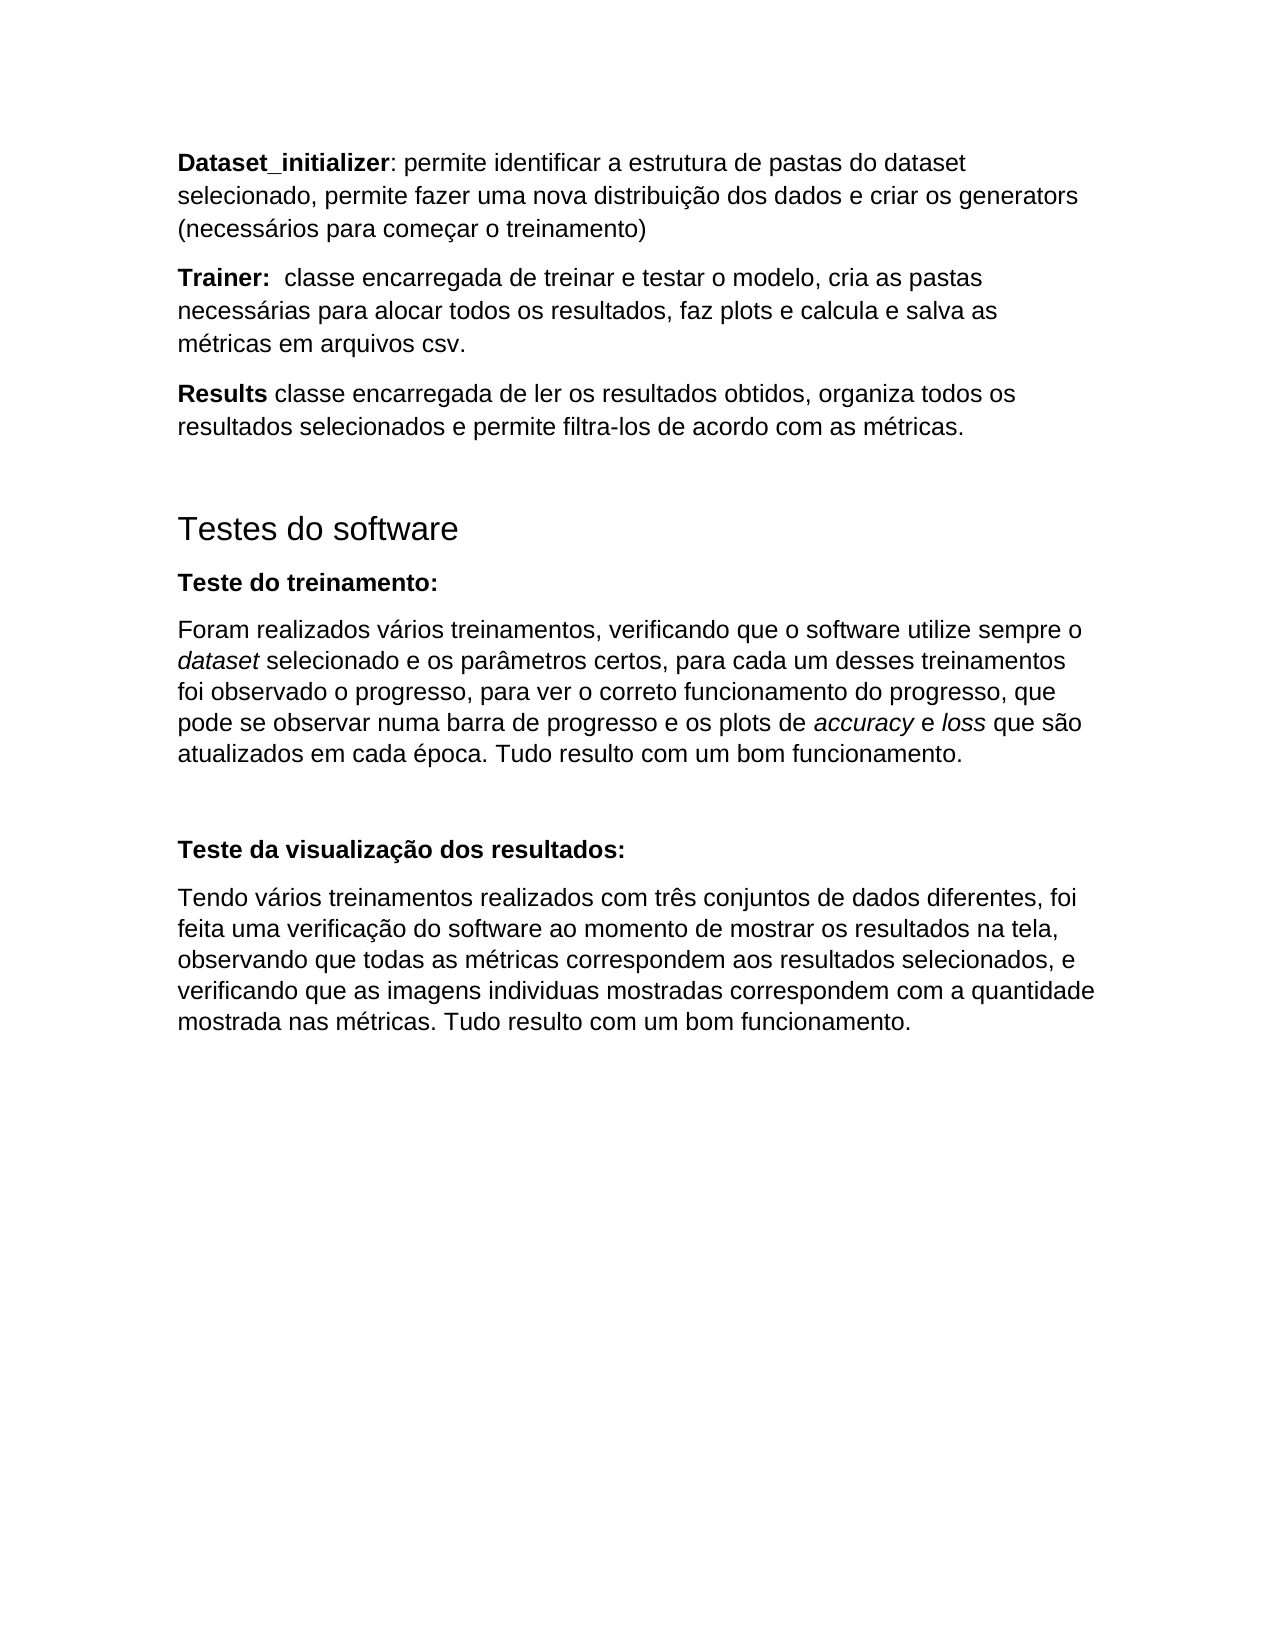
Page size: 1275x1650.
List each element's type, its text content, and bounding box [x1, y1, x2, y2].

text Trainer: classe encarregada de treinar e testar o modelo, cria as pastas necessárias para alocar todos os resultados, faz plots e calcula e salva as métricas em arquivos csv. [177, 263, 1098, 358]
text Teste da visualização dos resultados: [177, 835, 1098, 864]
text Testes do software [177, 509, 1098, 548]
text Foram realizados vários treinamentos, verificando que o software utilize sempre o dataset selecionado e os parâmetros certos, para cada um desses treinamentos foi observado o progresso, para ver o correto funcionamento do progresso, que pode se observar numa barra de progresso e os plots de accuracy e loss que são atualizados em cada época. Tudo resulto com um bom funcionamento. [177, 615, 1098, 768]
text Results classe encarregada de ler os resultados obtidos, organiza todos os resultados selecionados e permite filtra-los de acordo com as métricas. [177, 379, 1098, 441]
text Tendo vários treinamentos realizados com três conjuntos de dados diferentes, foi feita uma verificação do software ao momento de mostrar os resultados na tela, observando que todas as métricas correspondem aos resultados selecionados, e verificando que as imagens individuas mostradas correspondem com a quantidade mostrada nas métricas. Tudo resulto com um bom funcionamento. [177, 883, 1098, 1036]
text Dataset_initializer: permite identificar a estrutura de pastas do dataset selecionado, permite fazer uma nova distribuição dos dados e criar os generators (necessários para começar o treinamento) [177, 148, 1098, 242]
text Teste do treinamento: [177, 568, 1098, 596]
